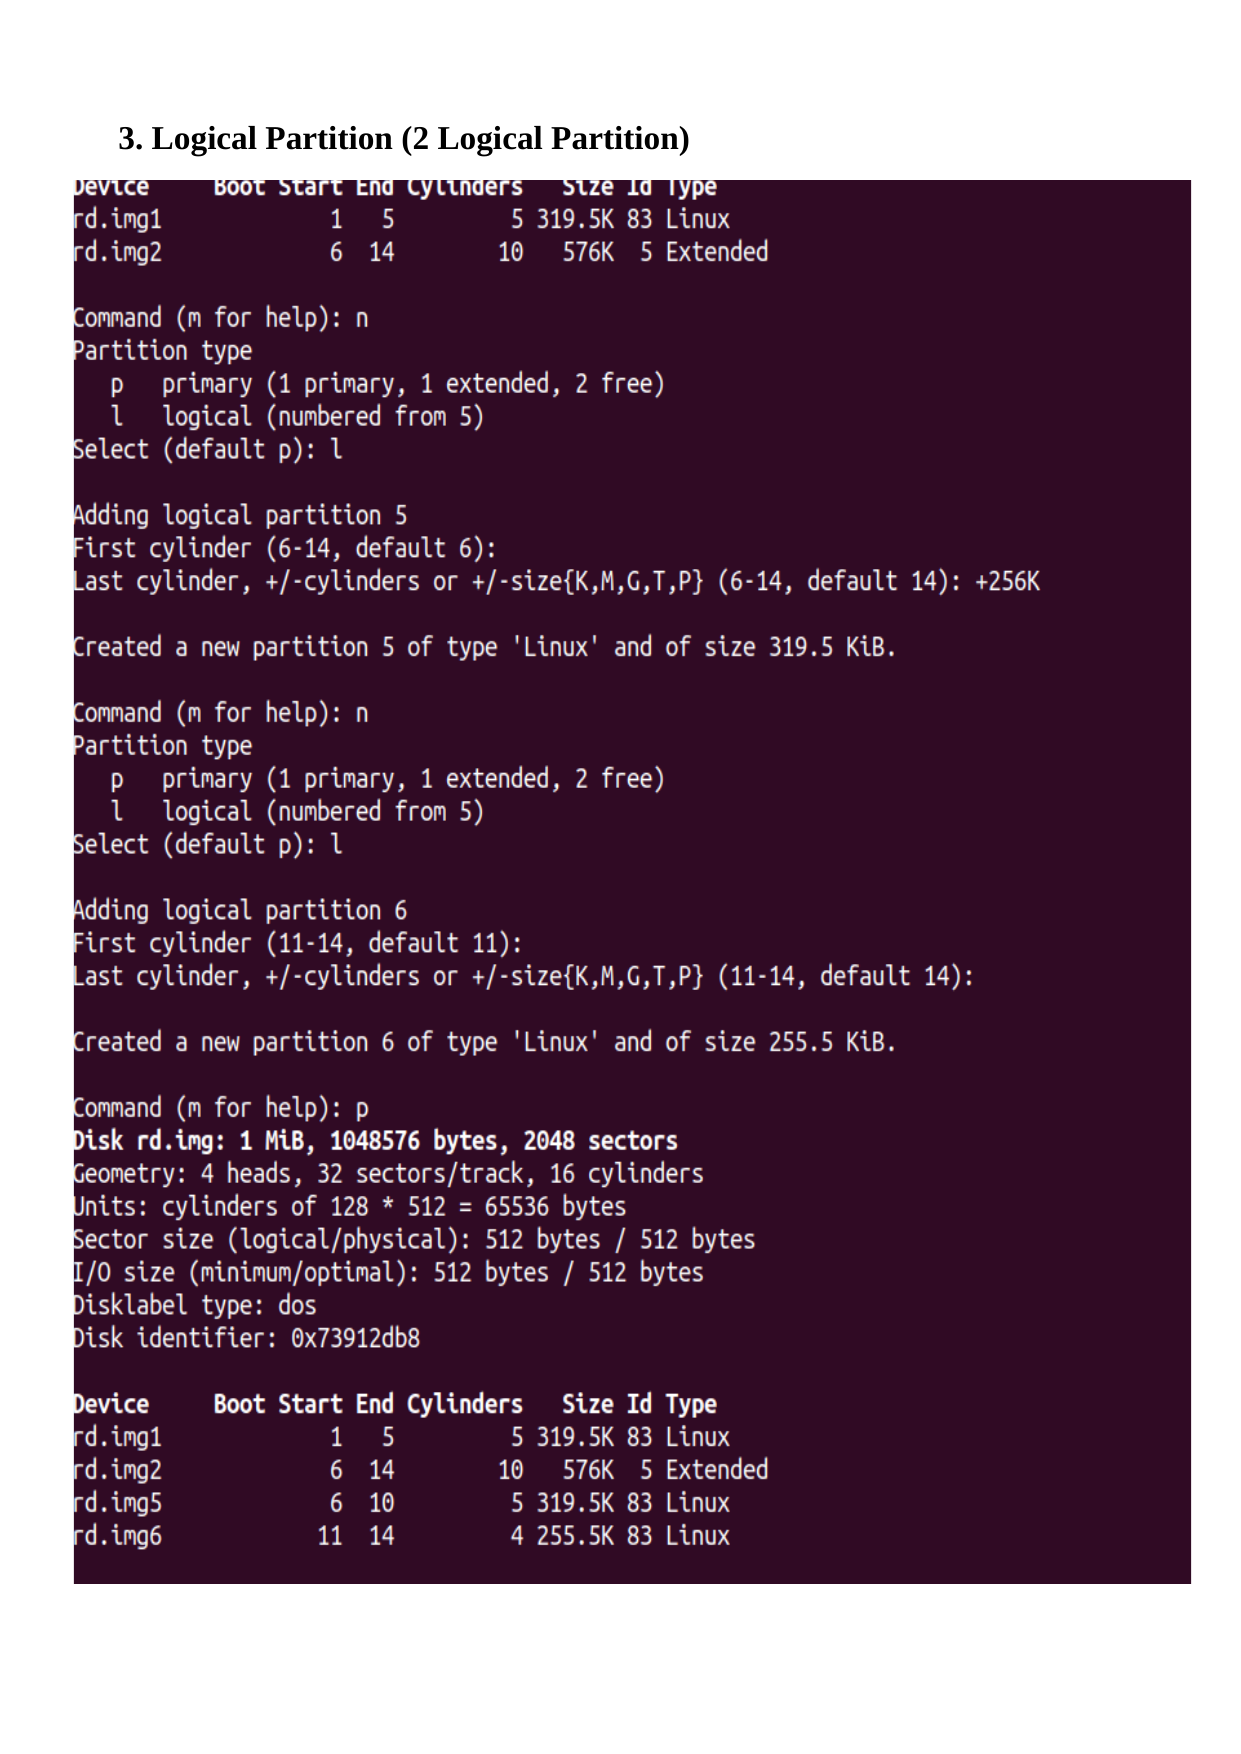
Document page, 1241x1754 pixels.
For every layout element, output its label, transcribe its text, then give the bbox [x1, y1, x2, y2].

picture [73, 180, 1192, 1584]
text 3. Logical Partition (2 Logical Partition) [118, 118, 1122, 156]
